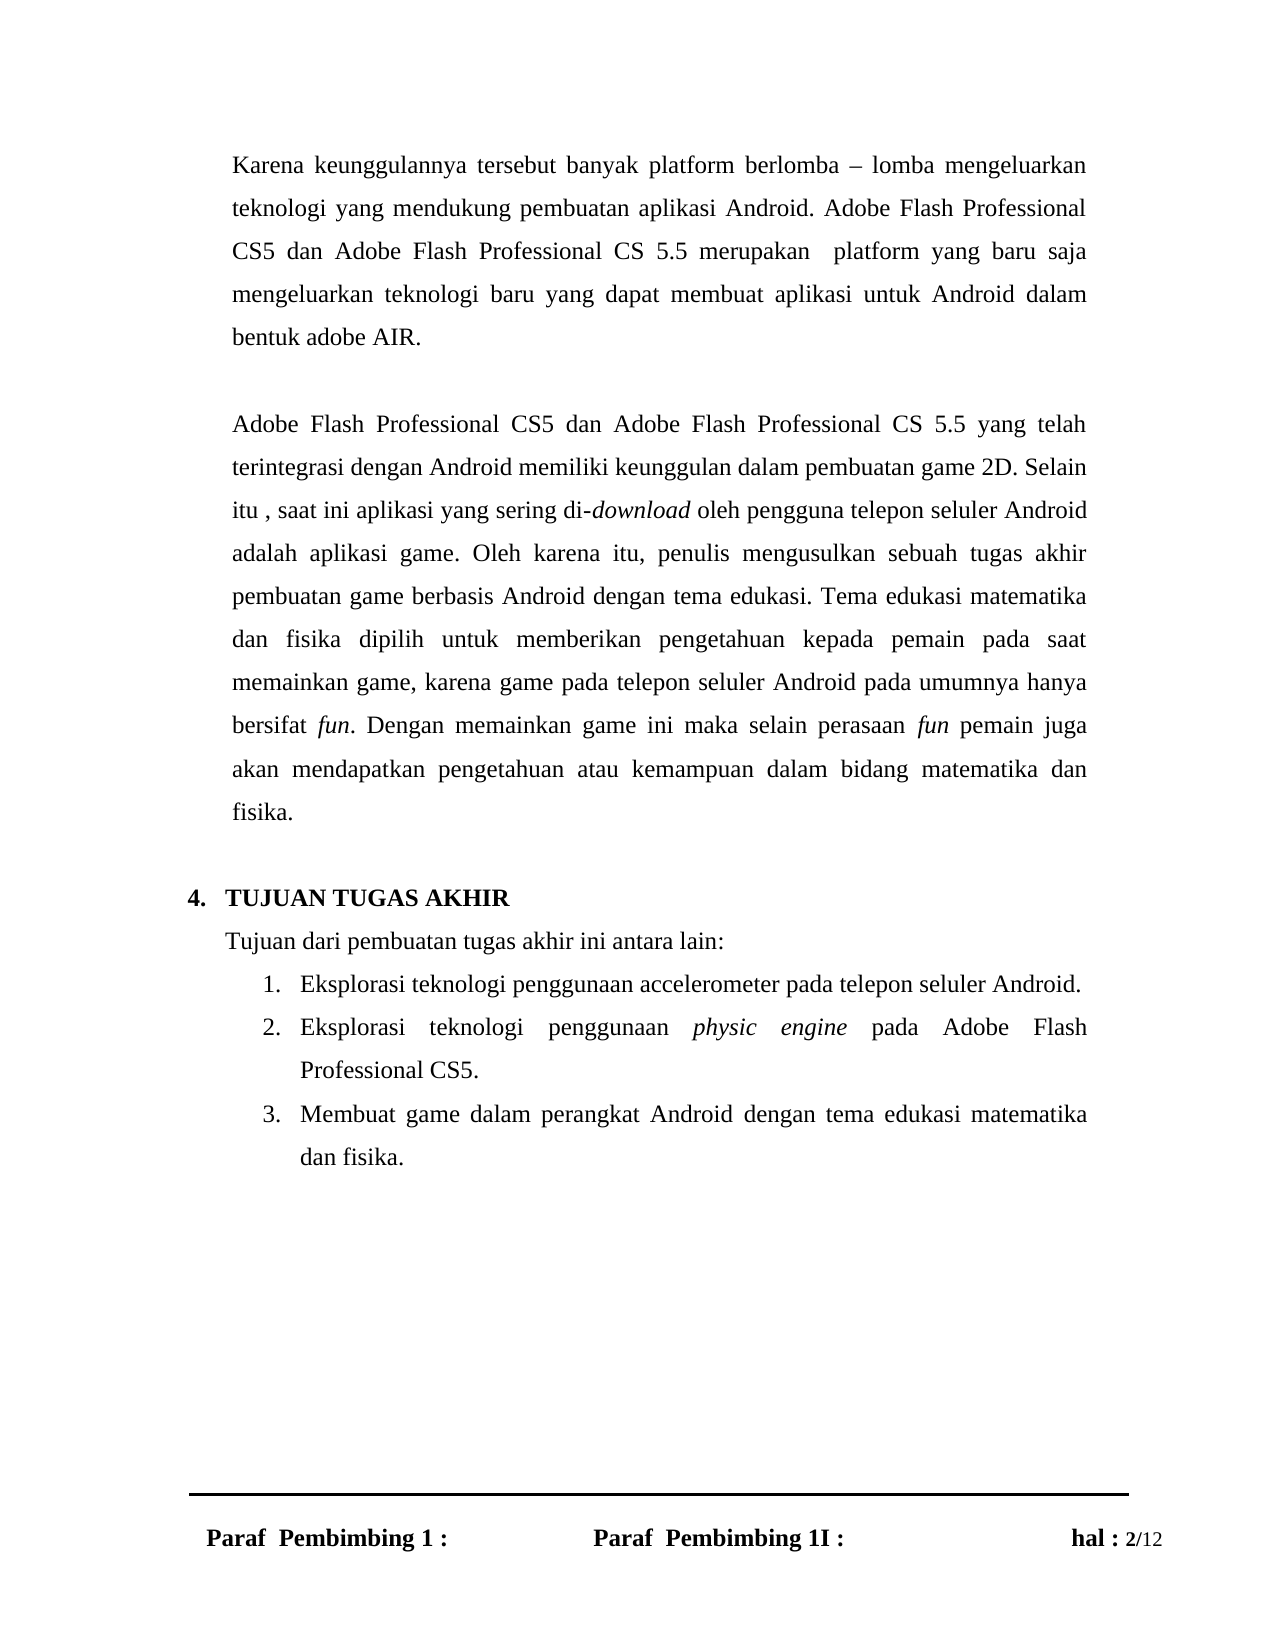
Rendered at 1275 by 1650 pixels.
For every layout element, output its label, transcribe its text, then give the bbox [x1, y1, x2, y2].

list Eksplorasi teknologi penggunaan accelerometer pada telepon seluler Android. [262, 969, 1087, 998]
text Tujuan dari pembuatan tugas akhir ini antara lain: [225, 926, 1087, 955]
list Eksplorasi teknologi penggunaan physic engine pada Adobe Flash Professional CS5. [262, 1012, 1087, 1084]
text Adobe Flash Professional CS5 dan Adobe Flash Professional CS 5.5 yang telah terintegrasi dengan Android memiliki keunggulan dalam pembuatan game 2D. Selain itu , saat ini aplikasi yang sering di-download oleh pengguna telepon seluler Android adalah aplikasi game. Oleh karena itu, penulis mengusulkan sebuah tugas akhir pembuatan game berbasis Android dengan tema edukasi. Tema edukasi matematika dan fisika dipilih untuk memberikan pengetahuan kepada pemain pada saat memainkan game, karena game pada telepon seluler Android pada umumnya hanya bersifat fun. Dengan memainkan game ini maka selain perasaan fun pemain juga akan mendapatkan pengetahuan atau kemampuan dalam bidang matematika dan fisika. [232, 409, 1087, 826]
list TUJUAN TUGAS AKHIR [187, 883, 1087, 912]
text Karena keunggulannya tersebut banyak platform berlomba – lomba mengeluarkan teknologi yang mendukung pembuatan aplikasi Android. Adobe Flash Professional CS5 dan Adobe Flash Professional CS 5.5 merupakan platform yang baru saja mengeluarkan teknologi baru yang dapat membuat aplikasi untuk Android dalam bentuk adobe AIR. [232, 150, 1087, 351]
list Membuat game dalam perangkat Android dengan tema edukasi matematika dan fisika. [262, 1099, 1087, 1171]
